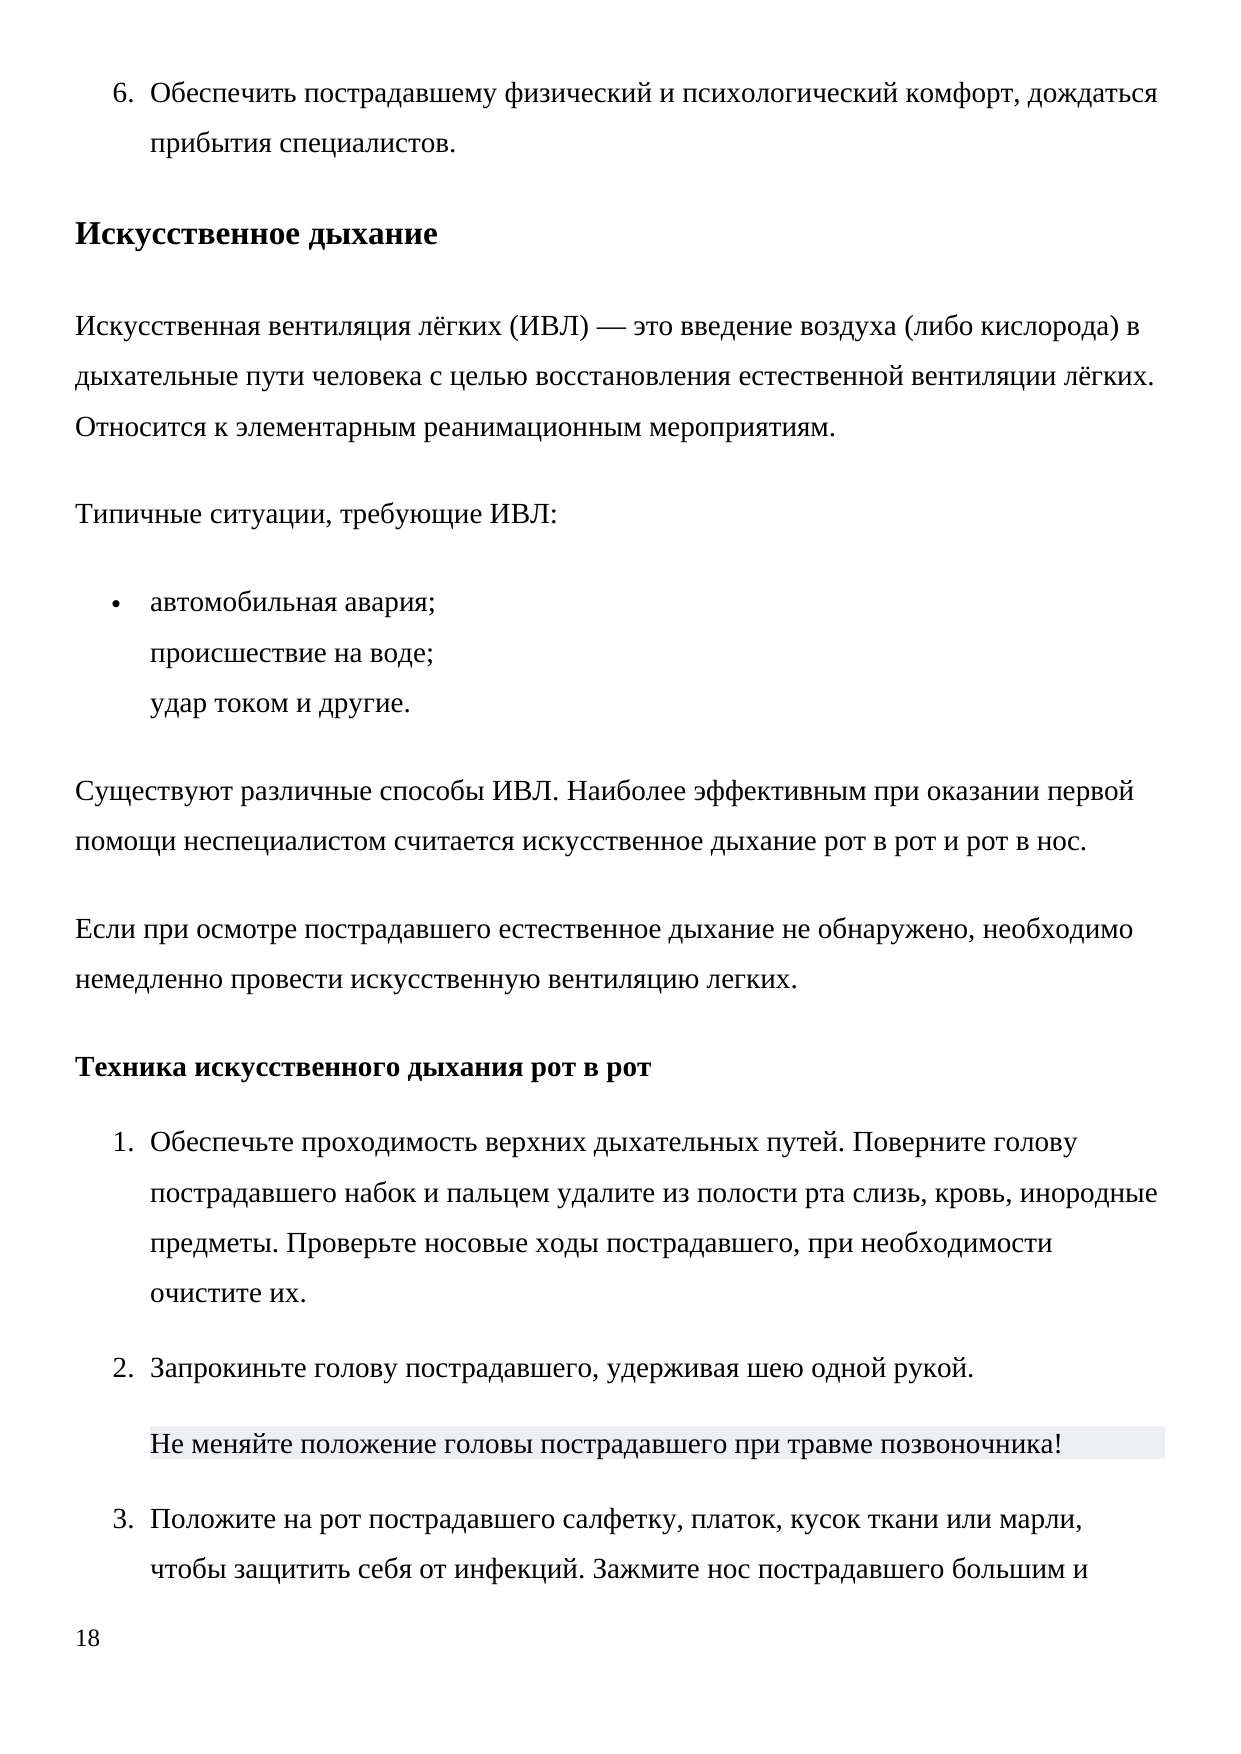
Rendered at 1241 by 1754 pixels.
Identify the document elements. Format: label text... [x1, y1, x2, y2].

text Искусственное дыхание [75, 213, 1165, 251]
list Запрокиньте голову пострадавшего, удерживая шею одной рукой. [112, 1351, 1165, 1384]
text Если при осмотре пострадавшего естественное дыхание не обнаружено, необходимо немедленно провести искусственную вентиляцию легких. [75, 911, 1165, 995]
text Существуют различные способы ИВЛ. Наиболее эффективным при оказании первой помощи неспециалистом считается искусственное дыхание рот в рот и рот в нос. [75, 773, 1165, 857]
list автомобильная авария; происшествие на воде; удар током и другие. [112, 584, 1165, 718]
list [112, 1501, 1165, 1585]
text Типичные ситуации, требующие ИВЛ: [75, 497, 1165, 530]
text Техника искусственного дыхания рот в рот [75, 1049, 1165, 1083]
list Обеспечить пострадавшему физический и психологический комфорт, дождаться прибытия специалистов. [112, 75, 1165, 159]
text Не меняйте положение головы пострадавшего при травме позвоночника! [150, 1426, 1165, 1459]
list Обеспечьте проходимость верхних дыхательных путей. Поверните голову пострадавшего набок и пальцем удалите из полости рта слизь, кровь, инородные предметы. Проверьте носовые ходы пострадавшего, при необходимости очистите их. [112, 1124, 1165, 1309]
text Искусственная вентиляция лёгких (ИВЛ) — это введение воздуха (либо кислорода) в дыхательные пути человека с целью восстановления естественной вентиляции лёгких. Относится к элементарным реанимационным мероприятиям. [75, 308, 1165, 442]
